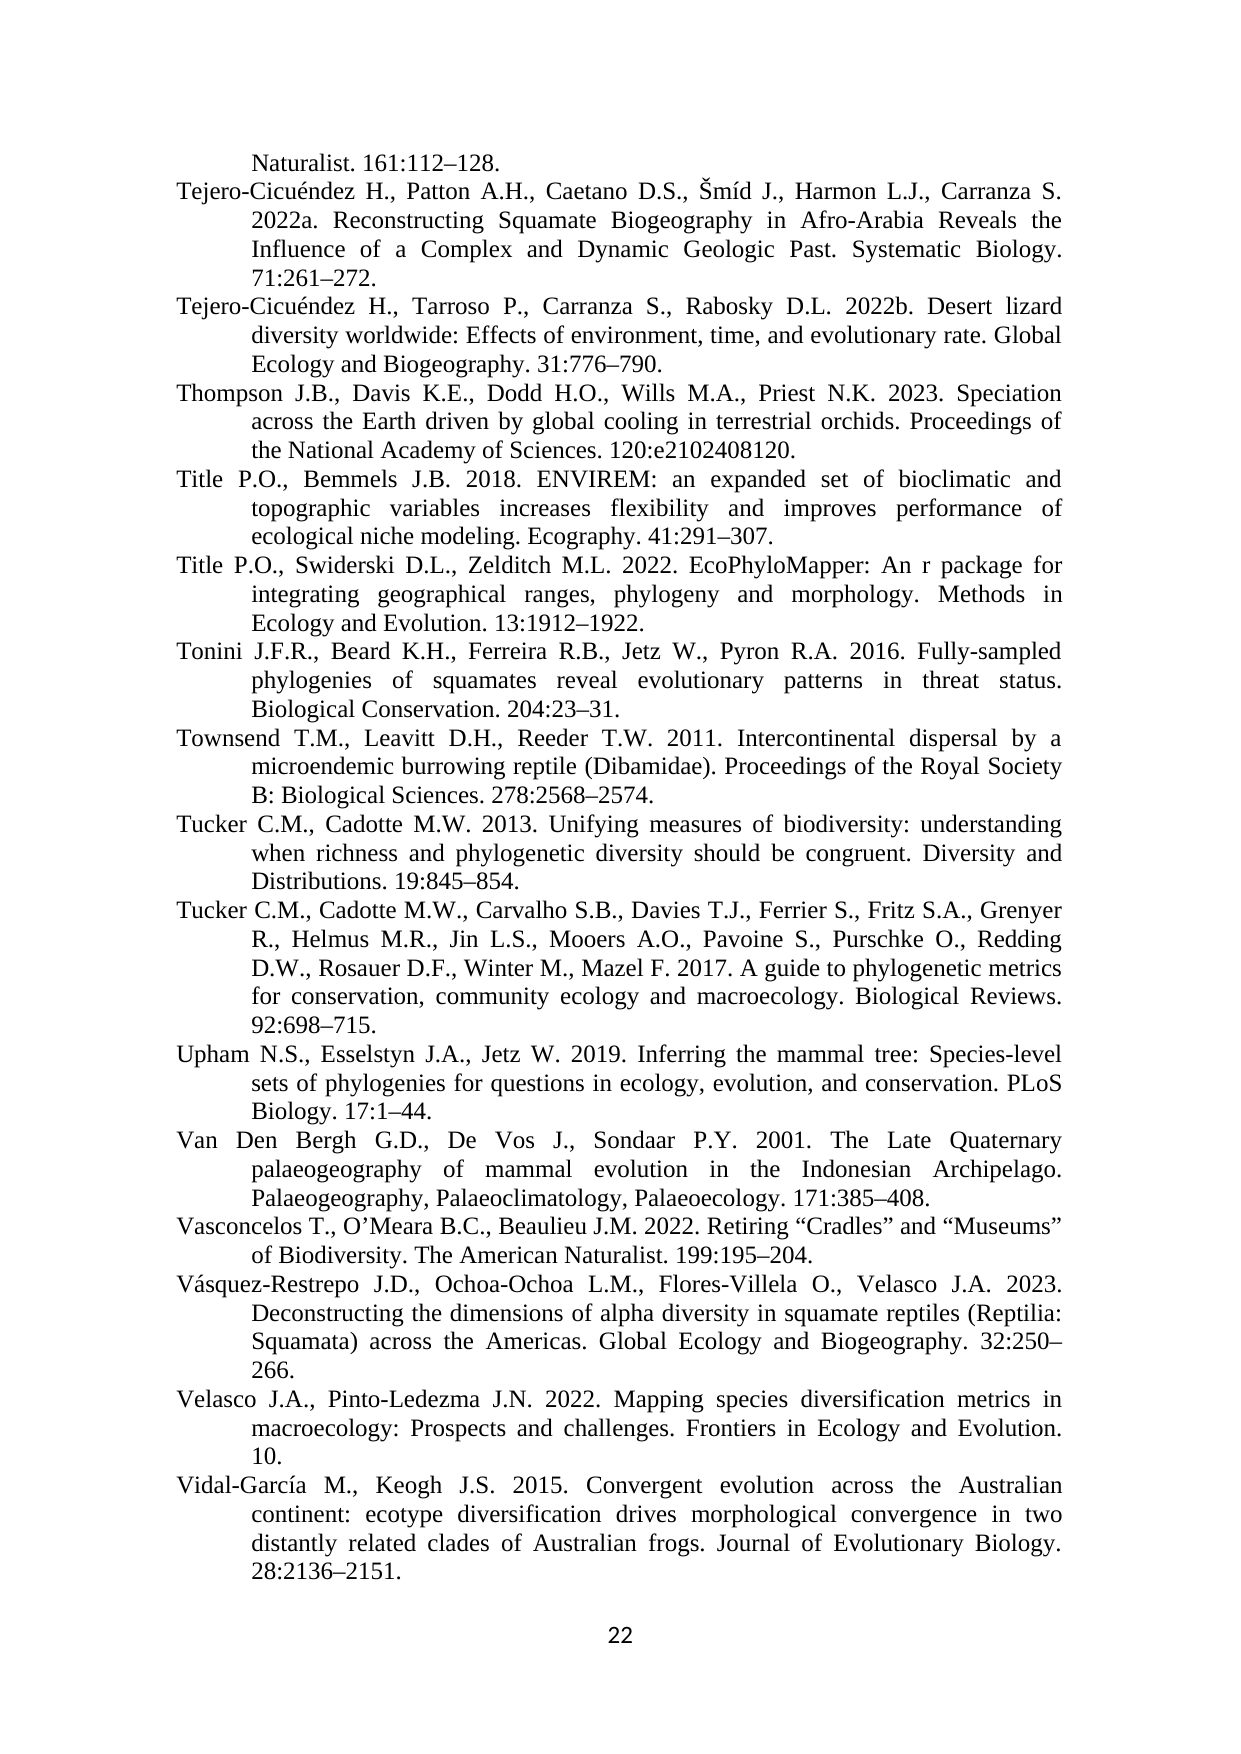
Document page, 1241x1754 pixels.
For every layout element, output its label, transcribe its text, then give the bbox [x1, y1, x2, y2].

text Vasconcelos T., O’Meara B.C., Beaulieu J.M. 2022. Retiring “Cradles” and “Museums” of Biodiversity. The American Naturalist. 199:195–204. [176, 1211, 1063, 1269]
text Velasco J.A., Pinto-Ledezma J.N. 2022. Mapping species diversification metrics in macroecology: Prospects and challenges. Frontiers in Ecology and Evolution. 10. [176, 1384, 1063, 1470]
text Tejero-Cicuéndez H., Tarroso P., Carranza S., Rabosky D.L. 2022b. Desert lizard diversity worldwide: Effects of environment, time, and evolutionary rate. Global Ecology and Biogeography. 31:776–790. [176, 291, 1063, 378]
text Tucker C.M., Cadotte M.W. 2013. Unifying measures of biodiversity: understanding when richness and phylogenetic diversity should be congruent. Diversity and Distributions. 19:845–854. [176, 809, 1063, 895]
text Thompson J.B., Davis K.E., Dodd H.O., Wills M.A., Priest N.K. 2023. Speciation across the Earth driven by global cooling in terrestrial orchids. Proceedings of the National Academy of Sciences. 120:e2102408120. [176, 378, 1063, 464]
text Van Den Bergh G.D., De Vos J., Sondaar P.Y. 2001. The Late Quaternary palaeogeography of mammal evolution in the Indonesian Archipelago. Palaeogeography, Palaeoclimatology, Palaeoecology. 171:385–408. [176, 1125, 1063, 1211]
text Townsend T.M., Leavitt D.H., Reeder T.W. 2011. Intercontinental dispersal by a microendemic burrowing reptile (Dibamidae). Proceedings of the Royal Society B: Biological Sciences. 278:2568–2574. [176, 723, 1063, 809]
text Upham N.S., Esselstyn J.A., Jetz W. 2019. Inferring the mammal tree: Species-level sets of phylogenies for questions in ecology, evolution, and conservation. PLoS Biology. 17:1–44. [176, 1039, 1063, 1125]
text Tejero-Cicuéndez H., Patton A.H., Caetano D.S., Šmíd J., Harmon L.J., Carranza S. 2022a. Reconstructing Squamate Biogeography in Afro-Arabia Reveals the Influence of a Complex and Dynamic Geologic Past. Systematic Biology. 71:261–272. [176, 176, 1063, 291]
text Vidal-García M., Keogh J.S. 2015. Convergent evolution across the Australian continent: ecotype diversification drives morphological convergence in two distantly related clades of Australian frogs. Journal of Evolutionary Biology. 28:2136–2151. [176, 1470, 1063, 1585]
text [176, 148, 1063, 176]
text Title P.O., Bemmels J.B. 2018. ENVIREM: an expanded set of bioclimatic and topographic variables increases flexibility and improves performance of ecological niche modeling. Ecography. 41:291–307. [176, 464, 1063, 550]
text Tonini J.F.R., Beard K.H., Ferreira R.B., Jetz W., Pyron R.A. 2016. Fully-sampled phylogenies of squamates reveal evolutionary patterns in threat status. Biological Conservation. 204:23–31. [176, 636, 1063, 723]
text Title P.O., Swiderski D.L., Zelditch M.L. 2022. EcoPhyloMapper: An r package for integrating geographical ranges, phylogeny and morphology. Methods in Ecology and Evolution. 13:1912–1922. [176, 550, 1063, 636]
text Tucker C.M., Cadotte M.W., Carvalho S.B., Davies T.J., Ferrier S., Fritz S.A., Grenyer R., Helmus M.R., Jin L.S., Mooers A.O., Pavoine S., Purschke O., Redding D.W., Rosauer D.F., Winter M., Mazel F. 2017. A guide to phylogenetic metrics for conservation, community ecology and macroecology. Biological Reviews. 92:698–715. [176, 895, 1063, 1039]
text Vásquez-Restrepo J.D., Ochoa-Ochoa L.M., Flores-Villela O., Velasco J.A. 2023. Deconstructing the dimensions of alpha diversity in squamate reptiles (Reptilia: Squamata) across the Americas. Global Ecology and Biogeography. 32:250–266. [176, 1269, 1063, 1384]
